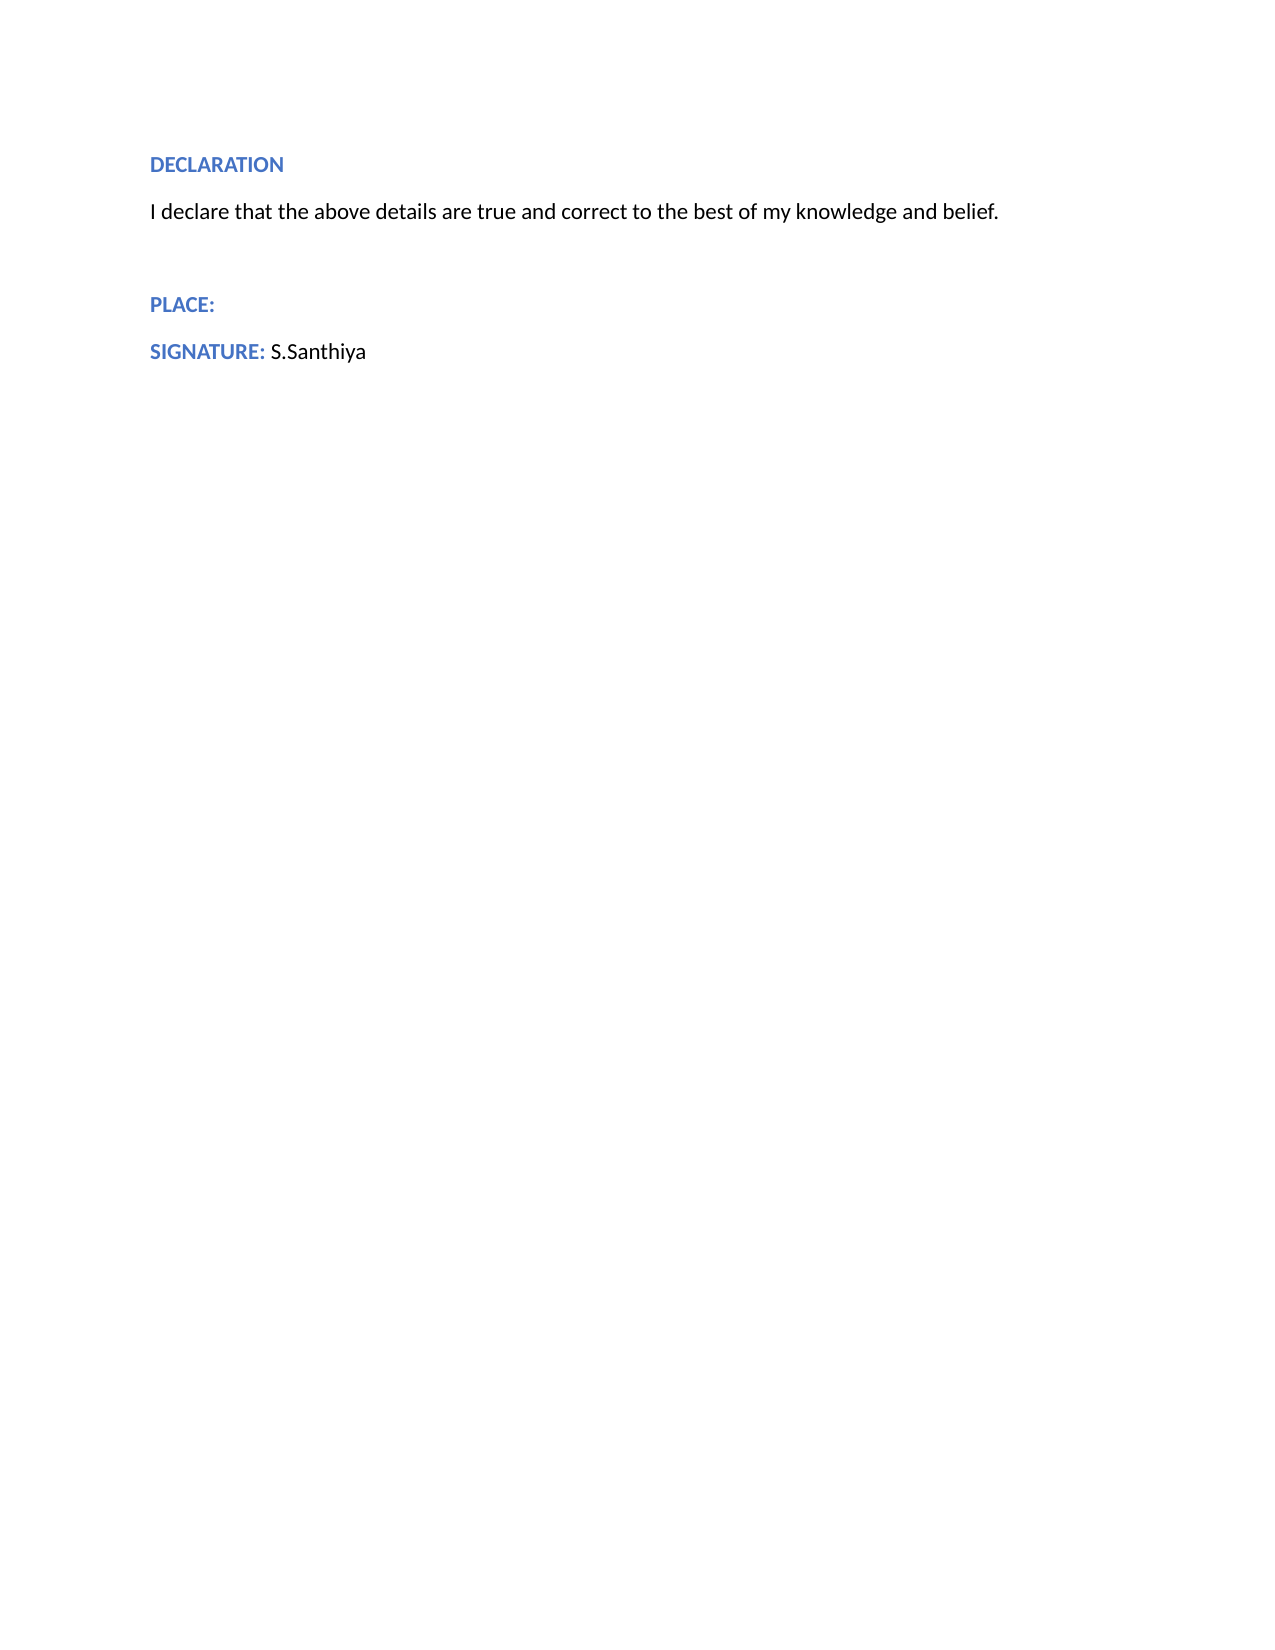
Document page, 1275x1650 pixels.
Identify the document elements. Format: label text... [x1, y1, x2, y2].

text PLACE: [150, 291, 1125, 319]
text DECLARATION [150, 150, 1125, 178]
text SIGNATURE: S.Santhiya [150, 337, 1125, 366]
text I declare that the above details are true and correct to the best of my knowledge and belief. [150, 197, 1125, 225]
